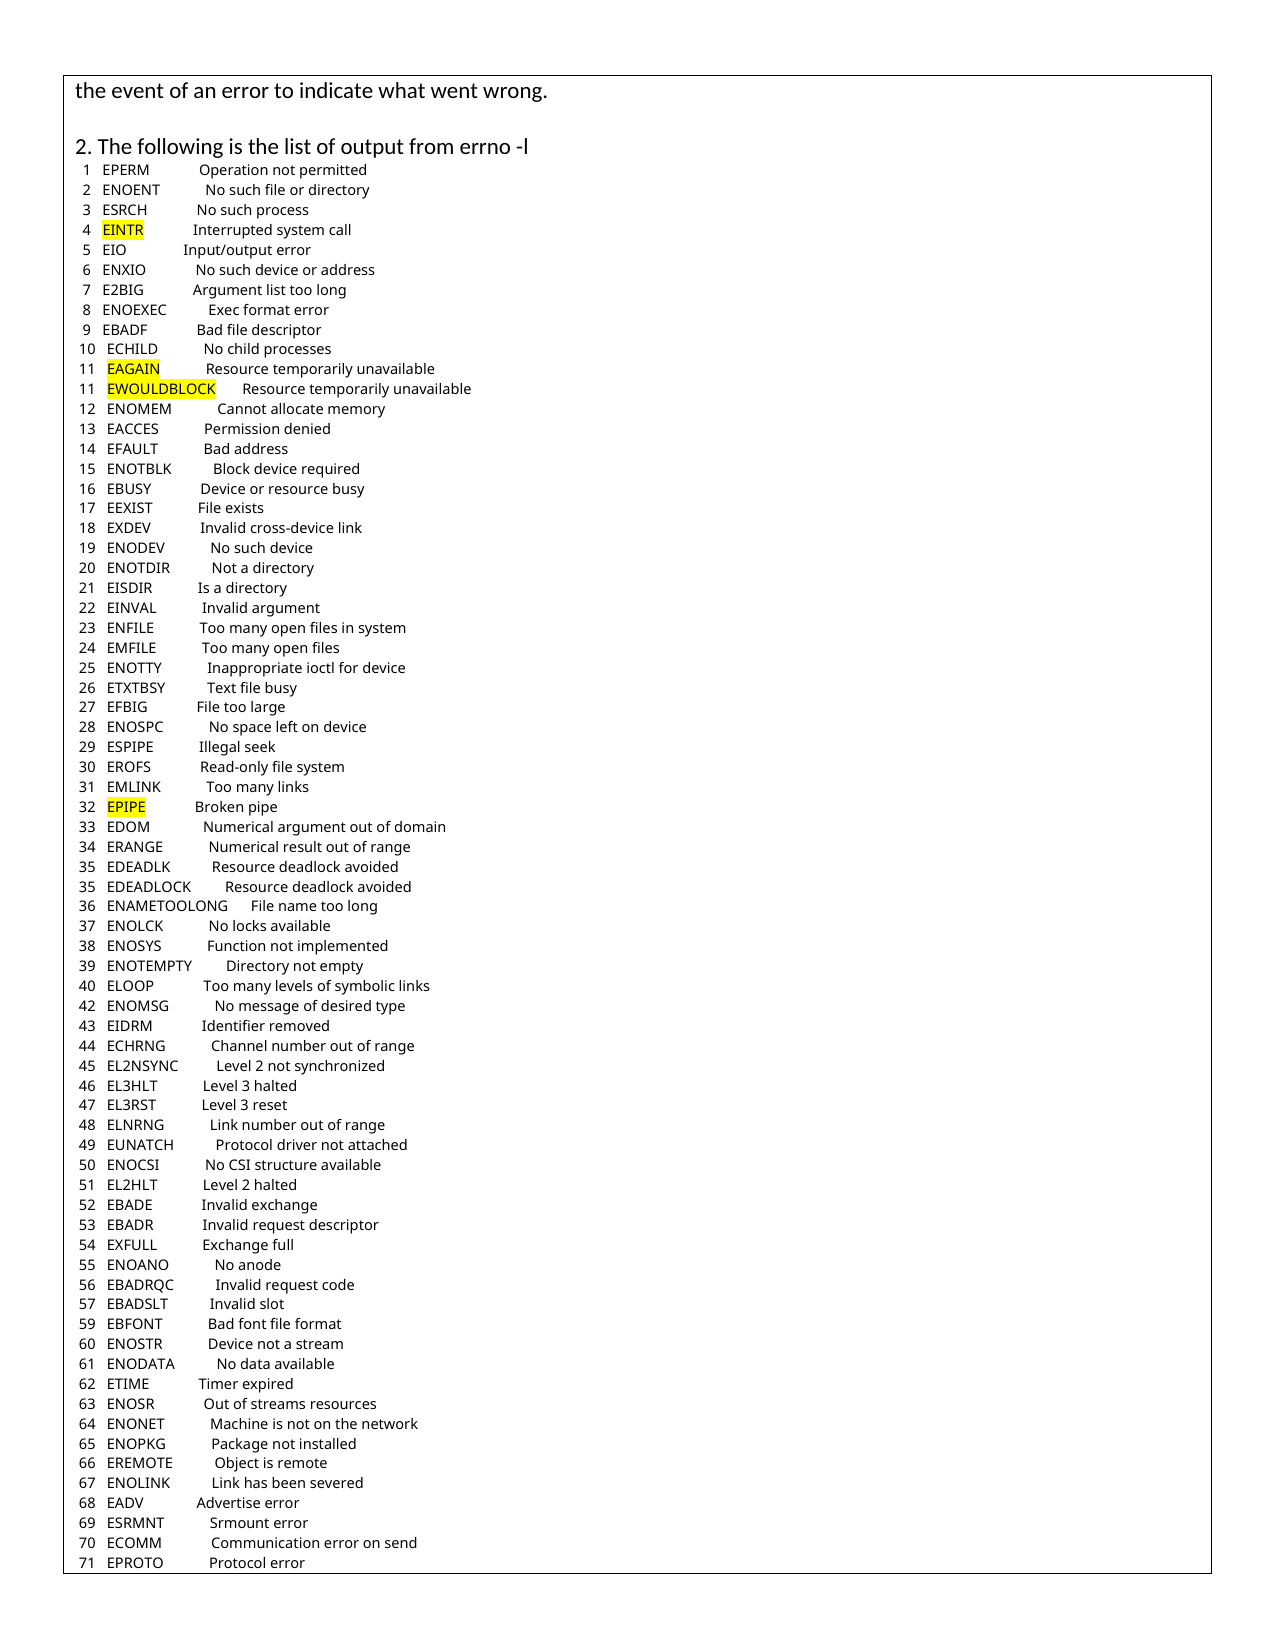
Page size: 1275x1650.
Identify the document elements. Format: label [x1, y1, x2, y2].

table_cell [64, 76, 1211, 1573]
